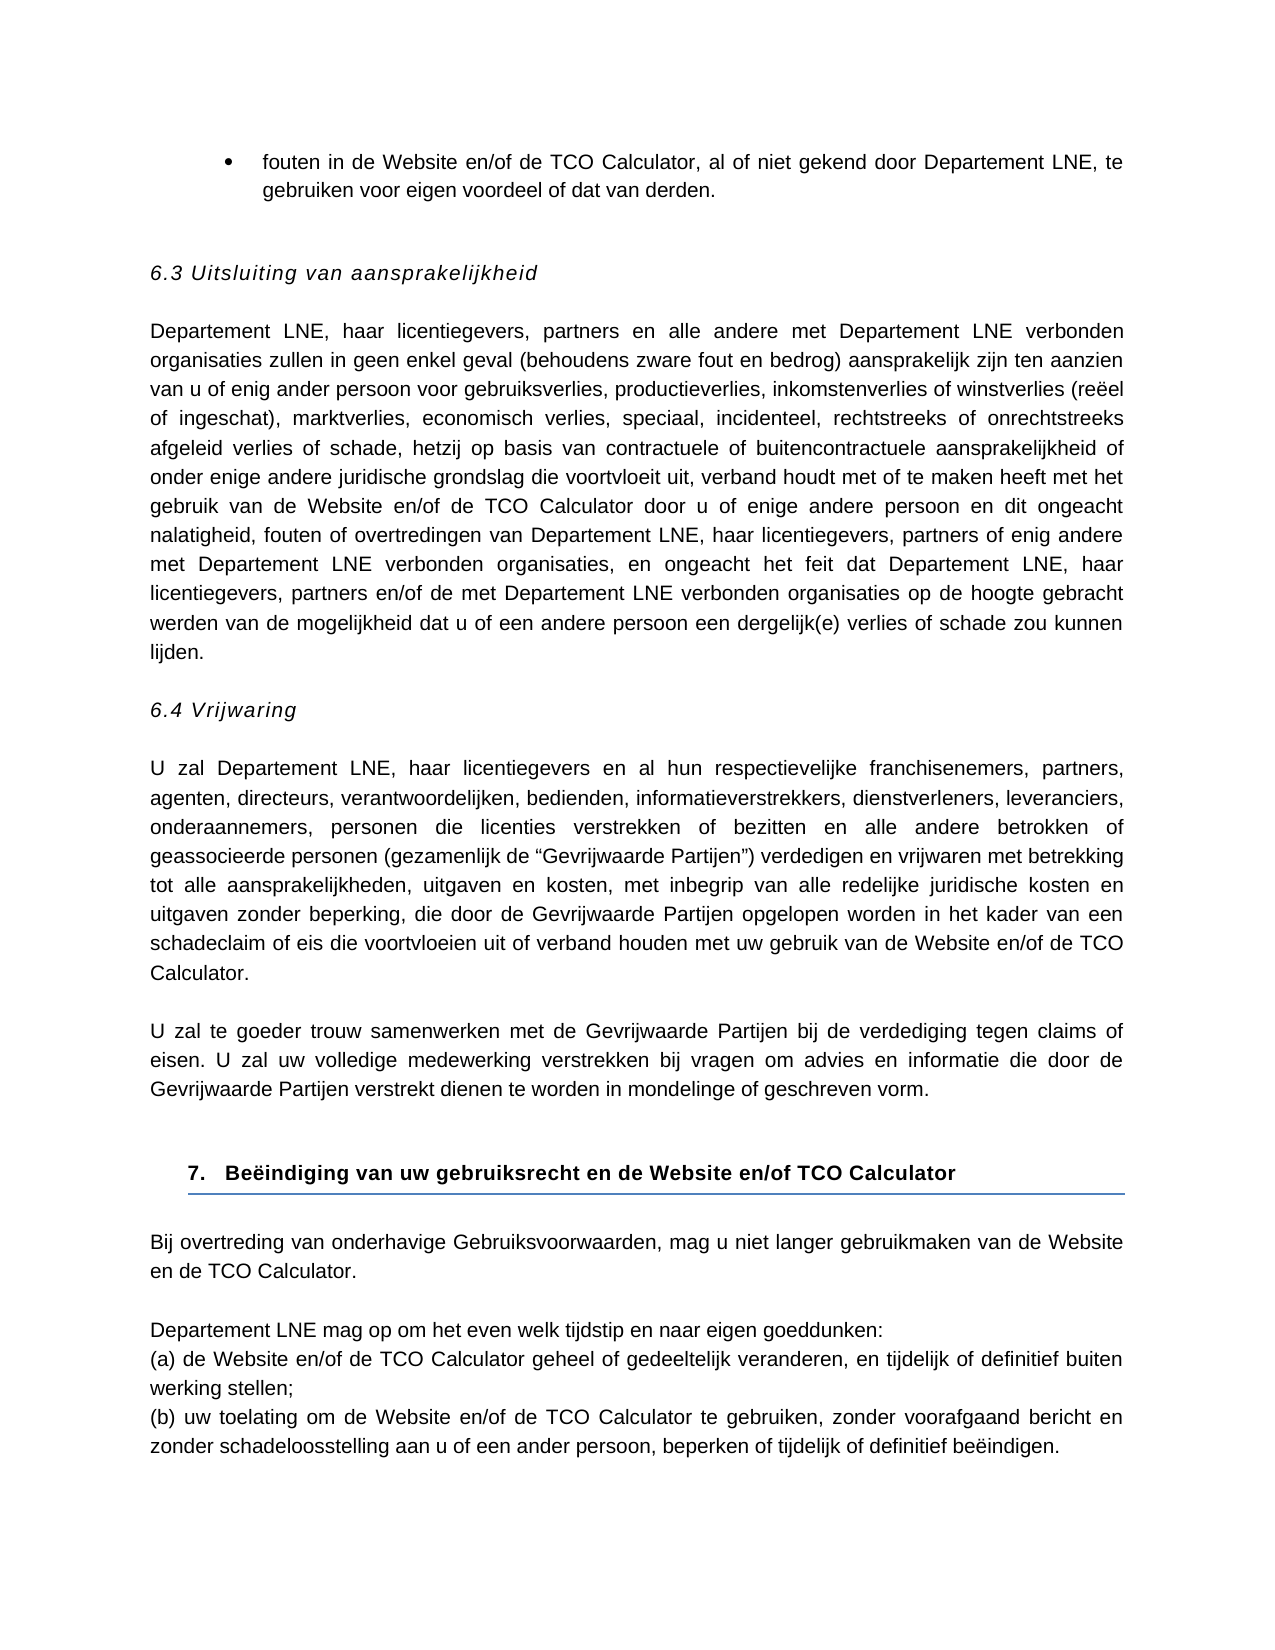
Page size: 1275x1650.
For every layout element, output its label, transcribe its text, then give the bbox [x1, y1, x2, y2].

text Departement LNE mag op om het even welk tijdstip en naar eigen goeddunken: [150, 1314, 1125, 1343]
text U zal Departement LNE, haar licentiegevers en al hun respectievelijke franchisenemers, partners, agenten, directeurs, verantwoordelijken, bedienden, informatieverstrekkers, dienstverleners, leveranciers, onderaannemers, personen die licenties verstrekken of bezitten en alle andere betrokken of geassocieerde personen (gezamenlijk de “Gevrijwaarde Partijen”) verdedigen en vrijwaren met betrekking tot alle aansprakelijkheden, uitgaven en kosten, met inbegrip van alle redelijke juridische kosten en uitgaven zonder beperking, die door de Gevrijwaarde Partijen opgelopen worden in het kader van een schadeclaim of eis die voortvloeien uit of verband houden met uw gebruik van de Website en/of de TCO Calculator. [150, 752, 1125, 986]
text U zal te goeder trouw samenwerken met de Gevrijwaarde Partijen bij de verdediging tegen claims of eisen. U zal uw volledige medewerking verstrekken bij vragen om advies en informatie die door de Gevrijwaarde Partijen verstrekt dienen te worden in mondelinge of geschreven vorm. [150, 1015, 1125, 1102]
text Bij overtreding van onderhavige Gebruiksvoorwaarden, mag u niet langer gebruikmaken van de Website en de TCO Calculator. [150, 1226, 1125, 1285]
list Beëindiging van uw gebruiksrecht en de Website en/of TCO Calculator [187, 1161, 1125, 1195]
text 6.4 Vrijwaring [150, 694, 1125, 723]
text (a) de Website en/of de TCO Calculator geheel of gedeeltelijk veranderen, en tijdelijk of definitief buiten werking stellen; [150, 1343, 1125, 1401]
text (b) uw toelating om de Website en/of de TCO Calculator te gebruiken, zonder voorafgaand bericht en zonder schadeloosstelling aan u of een ander persoon, beperken of tijdelijk of definitief beëindigen. [150, 1401, 1125, 1460]
text Departement LNE, haar licentiegevers, partners en alle andere met Departement LNE verbonden organisaties zullen in geen enkel geval (behoudens zware fout en bedrog) aansprakelijk zijn ten aanzien van u of enig ander persoon voor gebruiksverlies, productieverlies, inkomstenverlies of winstverlies (reëel of ingeschat), marktverlies, economisch verlies, speciaal, incidenteel, rechtstreeks of onrechtstreeks afgeleid verlies of schade, hetzij op basis van contractuele of buitencontractuele aansprakelijkheid of onder enige andere juridische grondslag die voortvloeit uit, verband houdt met of te maken heeft met het gebruik van de Website en/of de TCO Calculator door u of enige andere persoon en dit ongeacht nalatigheid, fouten of overtredingen van Departement LNE, haar licentiegevers, partners of enig andere met Departement LNE verbonden organisaties, en ongeacht het feit dat Departement LNE, haar licentiegevers, partners en/of de met Departement LNE verbonden organisaties op de hoogte gebracht werden van de mogelijkheid dat u of een andere persoon een dergelijk(e) verlies of schade zou kunnen lijden. [150, 315, 1125, 665]
text 6.3 Uitsluiting van aansprakelijkheid [150, 257, 1125, 286]
list fouten in de Website en/of de TCO Calculator, al of niet gekend door Departement LNE, te gebruiken voor eigen voordeel of dat van derden. [225, 150, 1125, 202]
